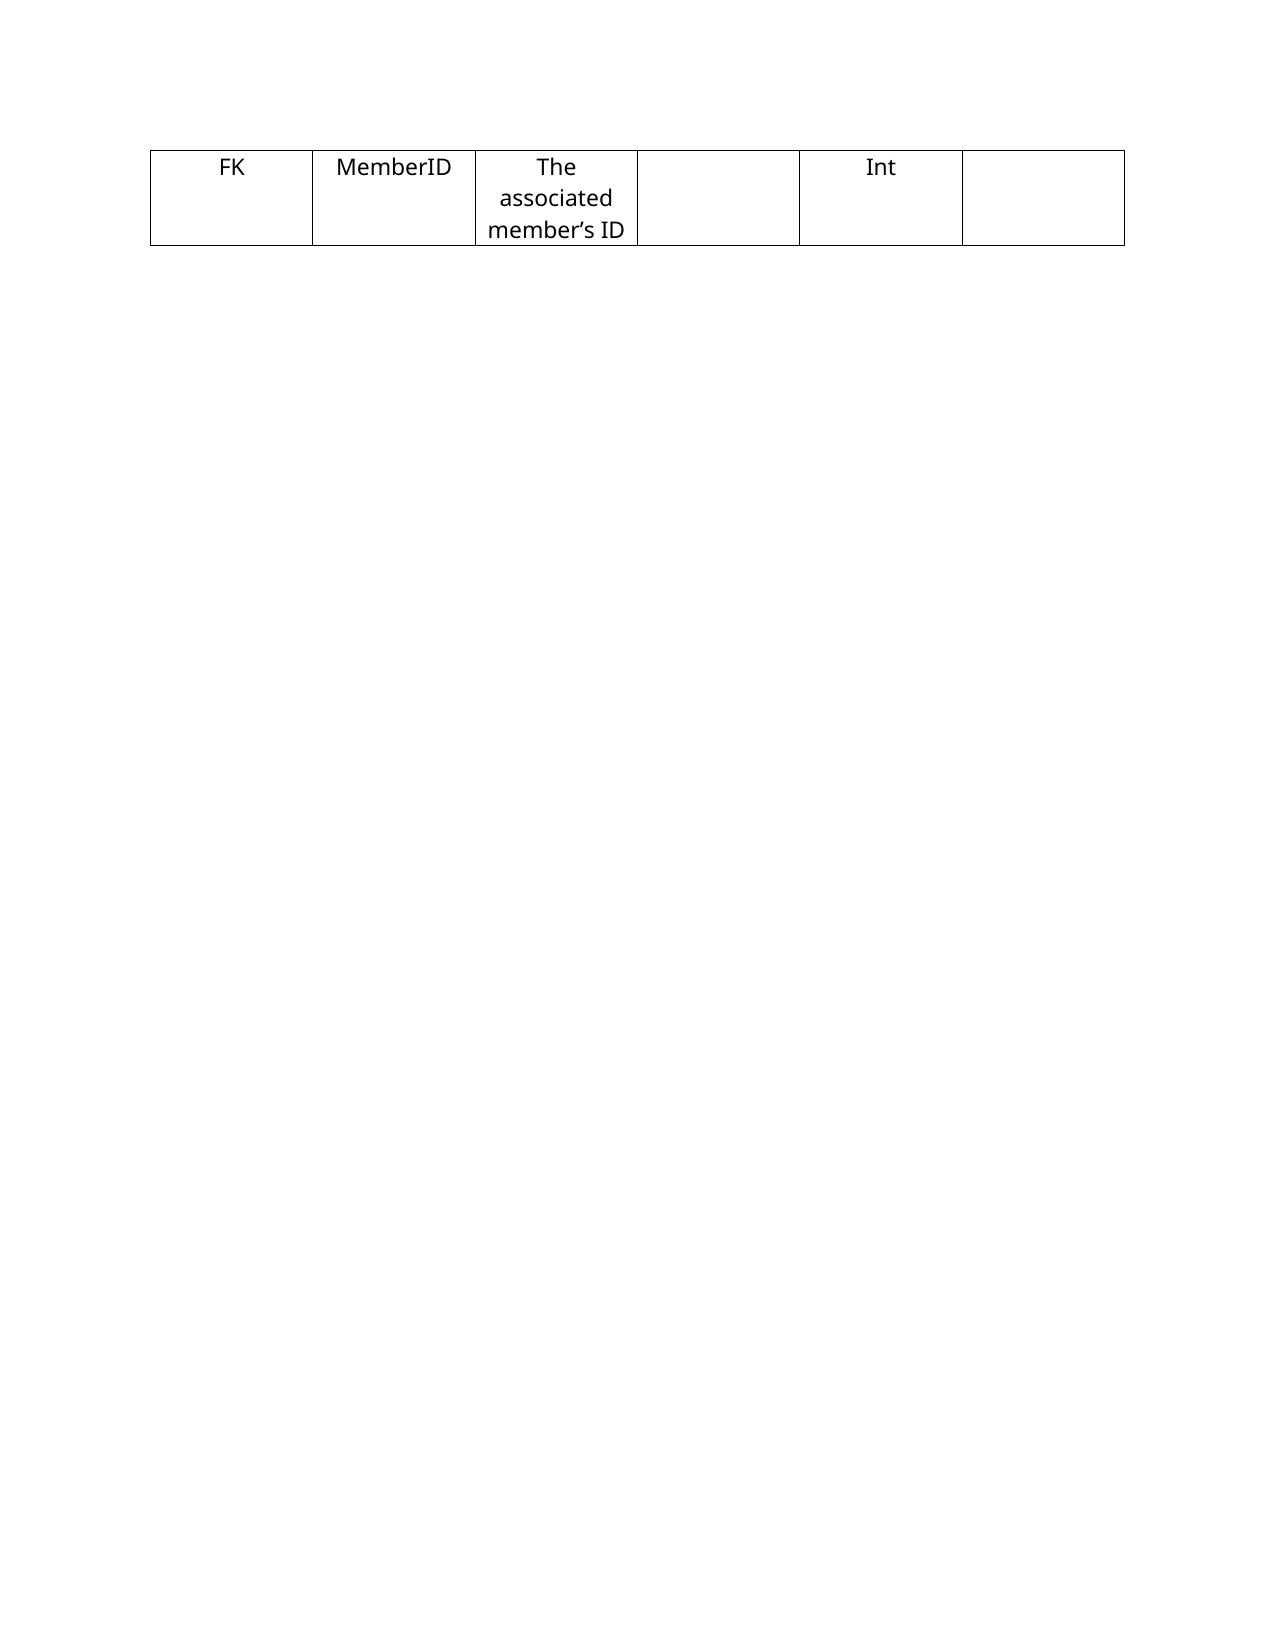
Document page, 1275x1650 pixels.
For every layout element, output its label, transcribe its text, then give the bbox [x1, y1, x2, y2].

table_cell [963, 151, 1124, 245]
table_cell MemberID [313, 151, 475, 245]
table_cell [638, 151, 799, 245]
table_cell FK [151, 151, 312, 245]
table_cell The associated member’s ID [476, 151, 637, 245]
table_cell Int [800, 151, 962, 245]
